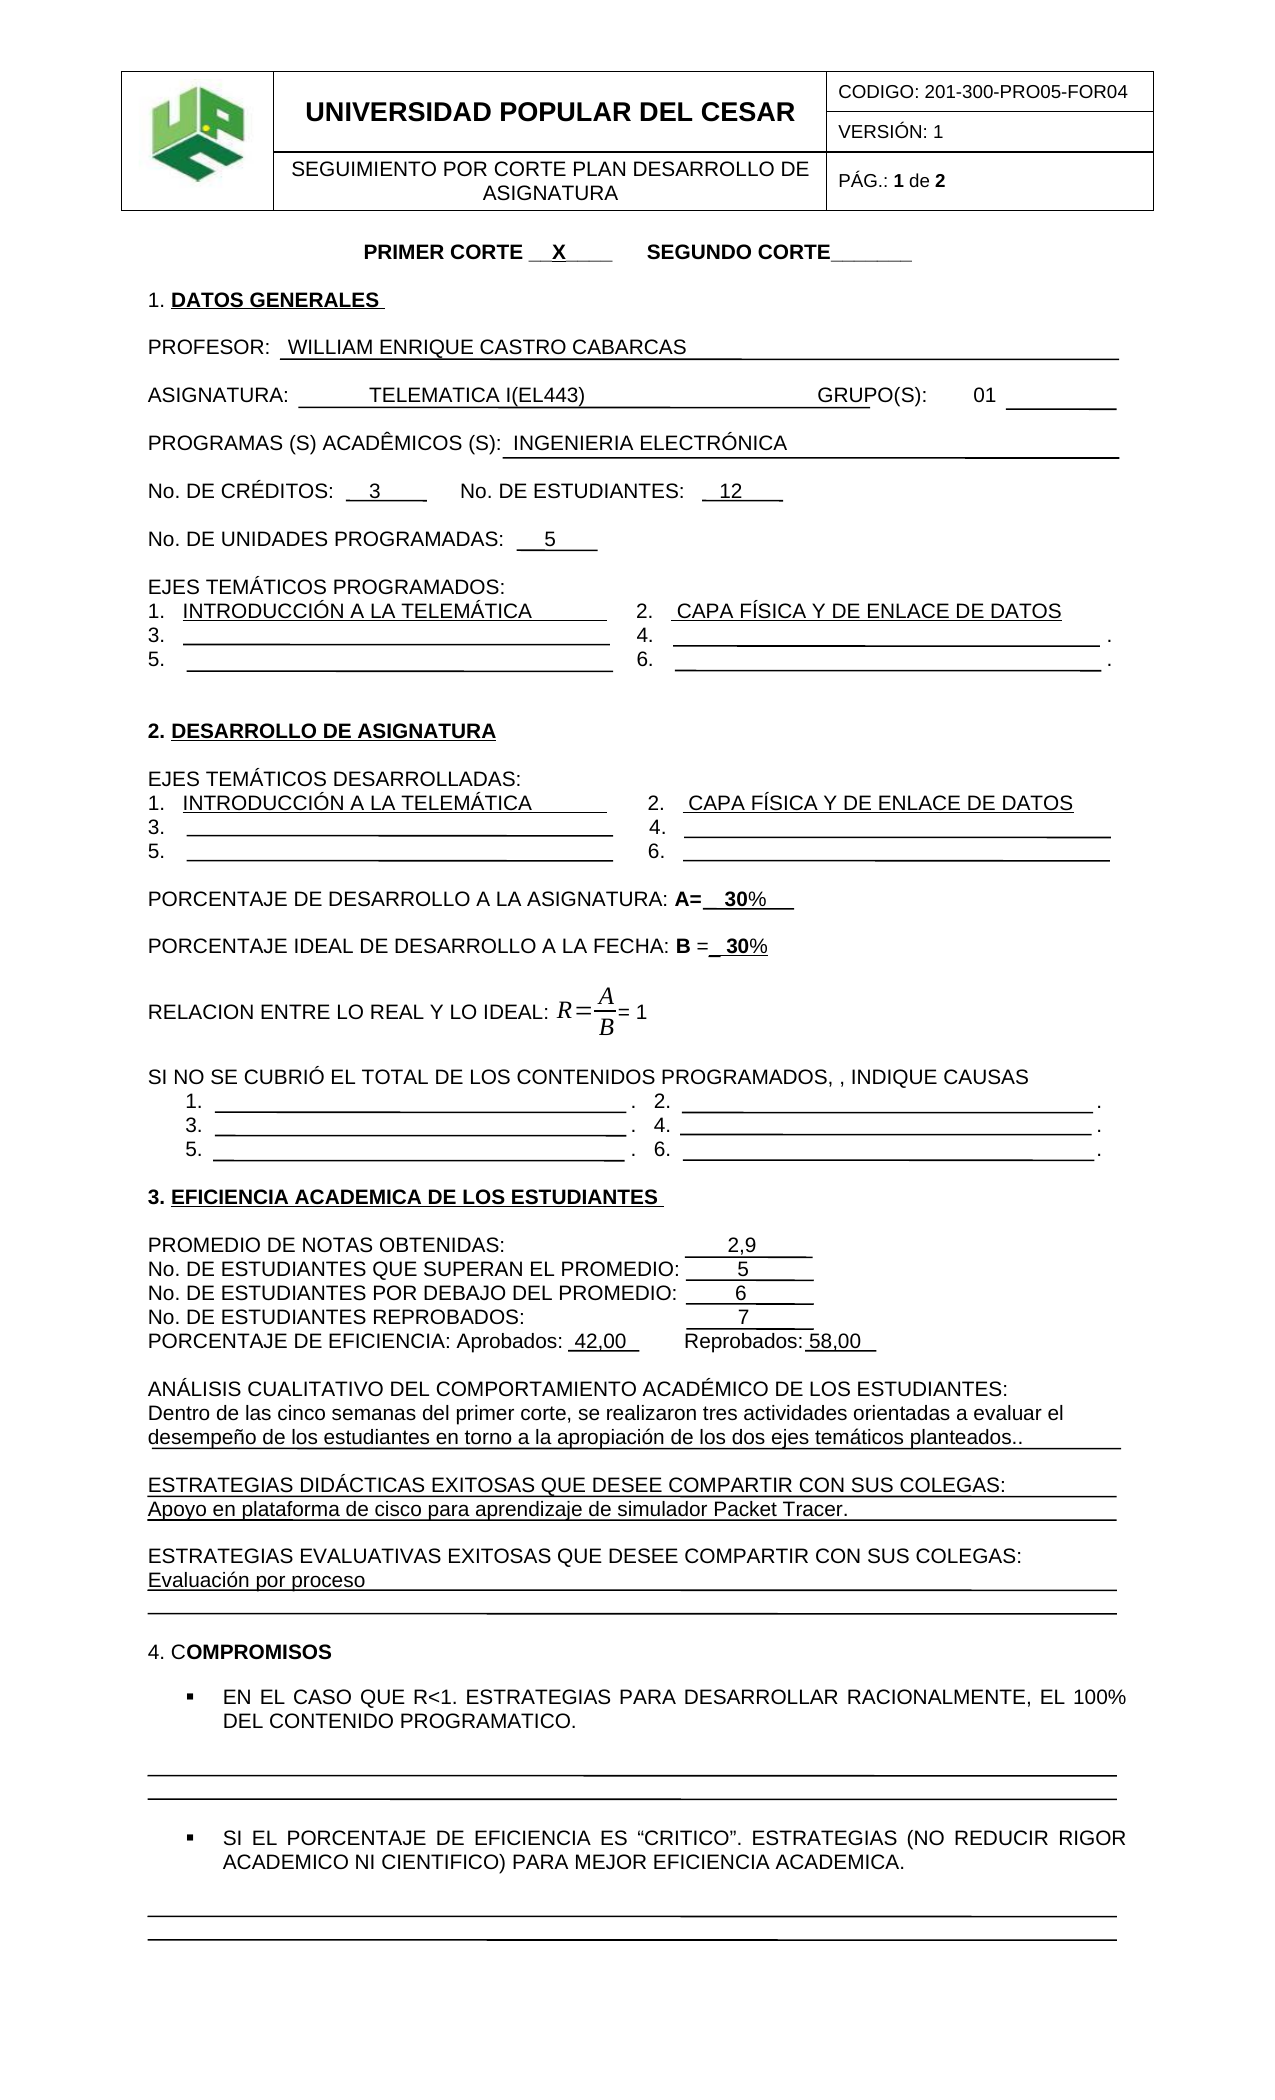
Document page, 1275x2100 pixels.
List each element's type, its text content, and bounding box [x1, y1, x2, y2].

text 1. INTRODUCCIÓN A LA TELEMÁTICA 2. CAPA FÍSICA Y DE ENLACE DE DATOS [148, 599, 1127, 623]
text RELACION ENTRE LO REAL Y LO IDEAL: = 1 [148, 982, 1127, 1041]
text No. DE ESTUDIANTES QUE SUPERAN EL PROMEDIO: 5 [148, 1257, 1127, 1281]
text PROFESOR: WILLIAM ENRIQUE CASTRO CABARCAS [148, 335, 1127, 359]
text 3. 4. . [148, 623, 1127, 647]
text Evaluación por proceso [148, 1568, 1127, 1592]
text ANÁLISIS CUALITATIVO DEL COMPORTAMIENTO ACADÉMICO DE LOS ESTUDIANTES: [148, 1377, 1127, 1401]
text No. DE UNIDADES PROGRAMADAS: 5 [148, 527, 1127, 551]
text SI NO SE CUBRIÓ EL TOTAL DE LOS CONTENIDOS PROGRAMADOS, , INDIQUE CAUSAS [148, 1065, 1127, 1089]
text PORCENTAJE DE EFICIENCIA: Aprobados: 42,00 Reprobados: 58,00 [148, 1329, 1127, 1353]
text ASIGNATURA: TELEMATICA I(EL443) GRUPO(S): 01 [148, 383, 1127, 407]
text PROMEDIO DE NOTAS OBTENIDAS: 2,9 [148, 1233, 1127, 1257]
text 5. 6. . [148, 647, 1127, 671]
text 5. 6. [148, 838, 1127, 862]
text No. DE ESTUDIANTES POR DEBAJO DEL PROMEDIO: 6 [148, 1281, 1127, 1305]
text PROGRAMAS (S) ACADÊMICOS (S): INGENIERIA ELECTRÓNICA [148, 431, 1127, 455]
text PORCENTAJE IDEAL DE DESARROLLO A LA FECHA: B =_ 30% [148, 934, 1127, 958]
text No. DE ESTUDIANTES REPROBADOS: 7 [148, 1305, 1127, 1329]
text 3. EFICIENCIA ACADEMICA DE LOS ESTUDIANTES [148, 1185, 1127, 1209]
text 1. . 2. . [185, 1089, 1127, 1113]
text Apoyo en plataforma de cisco para aprendizaje de simulador Packet Tracer. [148, 1496, 1127, 1520]
text 3. . 4. . [185, 1113, 1127, 1137]
text Dentro de las cinco semanas del primer corte, se realizaron tres actividades orientadas a evaluar el desempeño de los estudiantes en torno a la apropiación de los dos ejes temáticos planteados.. [148, 1401, 1127, 1448]
picture [138, 79, 255, 191]
text PRIMER CORTE __X____ SEGUNDO CORTE_______ [148, 239, 1127, 263]
text 2. DESARROLLO DE ASIGNATURA [148, 719, 1127, 743]
text EJES TEMÁTICOS DESARROLLADAS: [148, 767, 1127, 791]
list SI EL PORCENTAJE DE EFICIENCIA ES “CRITICO”. ESTRATEGIAS (NO REDUCIR RIGOR ACADEMICO NI CIENTIFICO) PARA MEJOR EFICIENCIA ACADEMICA. [185, 1826, 1127, 1874]
text PORCENTAJE DE DESARROLLO A LA ASIGNATURA: A= 30% [148, 886, 1127, 910]
text ESTRATEGIAS EVALUATIVAS EXITOSAS QUE DESEE COMPARTIR CON SUS COLEGAS: [148, 1544, 1127, 1568]
text EJES TEMÁTICOS PROGRAMADOS: [148, 575, 1127, 599]
text 4. COMPROMISOS [148, 1640, 1127, 1664]
text No. DE CRÉDITOS: 3 No. DE ESTUDIANTES: 12 [148, 479, 1127, 503]
text 5. . 6. . [185, 1137, 1127, 1161]
text 1. DATOS GENERALES [148, 287, 1127, 311]
text 3. 4. [148, 814, 1127, 838]
text 1. INTRODUCCIÓN A LA TELEMÁTICA 2. CAPA FÍSICA Y DE ENLACE DE DATOS [148, 791, 1127, 814]
text ESTRATEGIAS DIDÁCTICAS EXITOSAS QUE DESEE COMPARTIR CON SUS COLEGAS: [148, 1472, 1127, 1496]
list EN EL CASO QUE R<1. ESTRATEGIAS PARA DESARROLLAR RACIONALMENTE, EL 100% DEL CONTENIDO PROGRAMATICO. [185, 1685, 1127, 1733]
